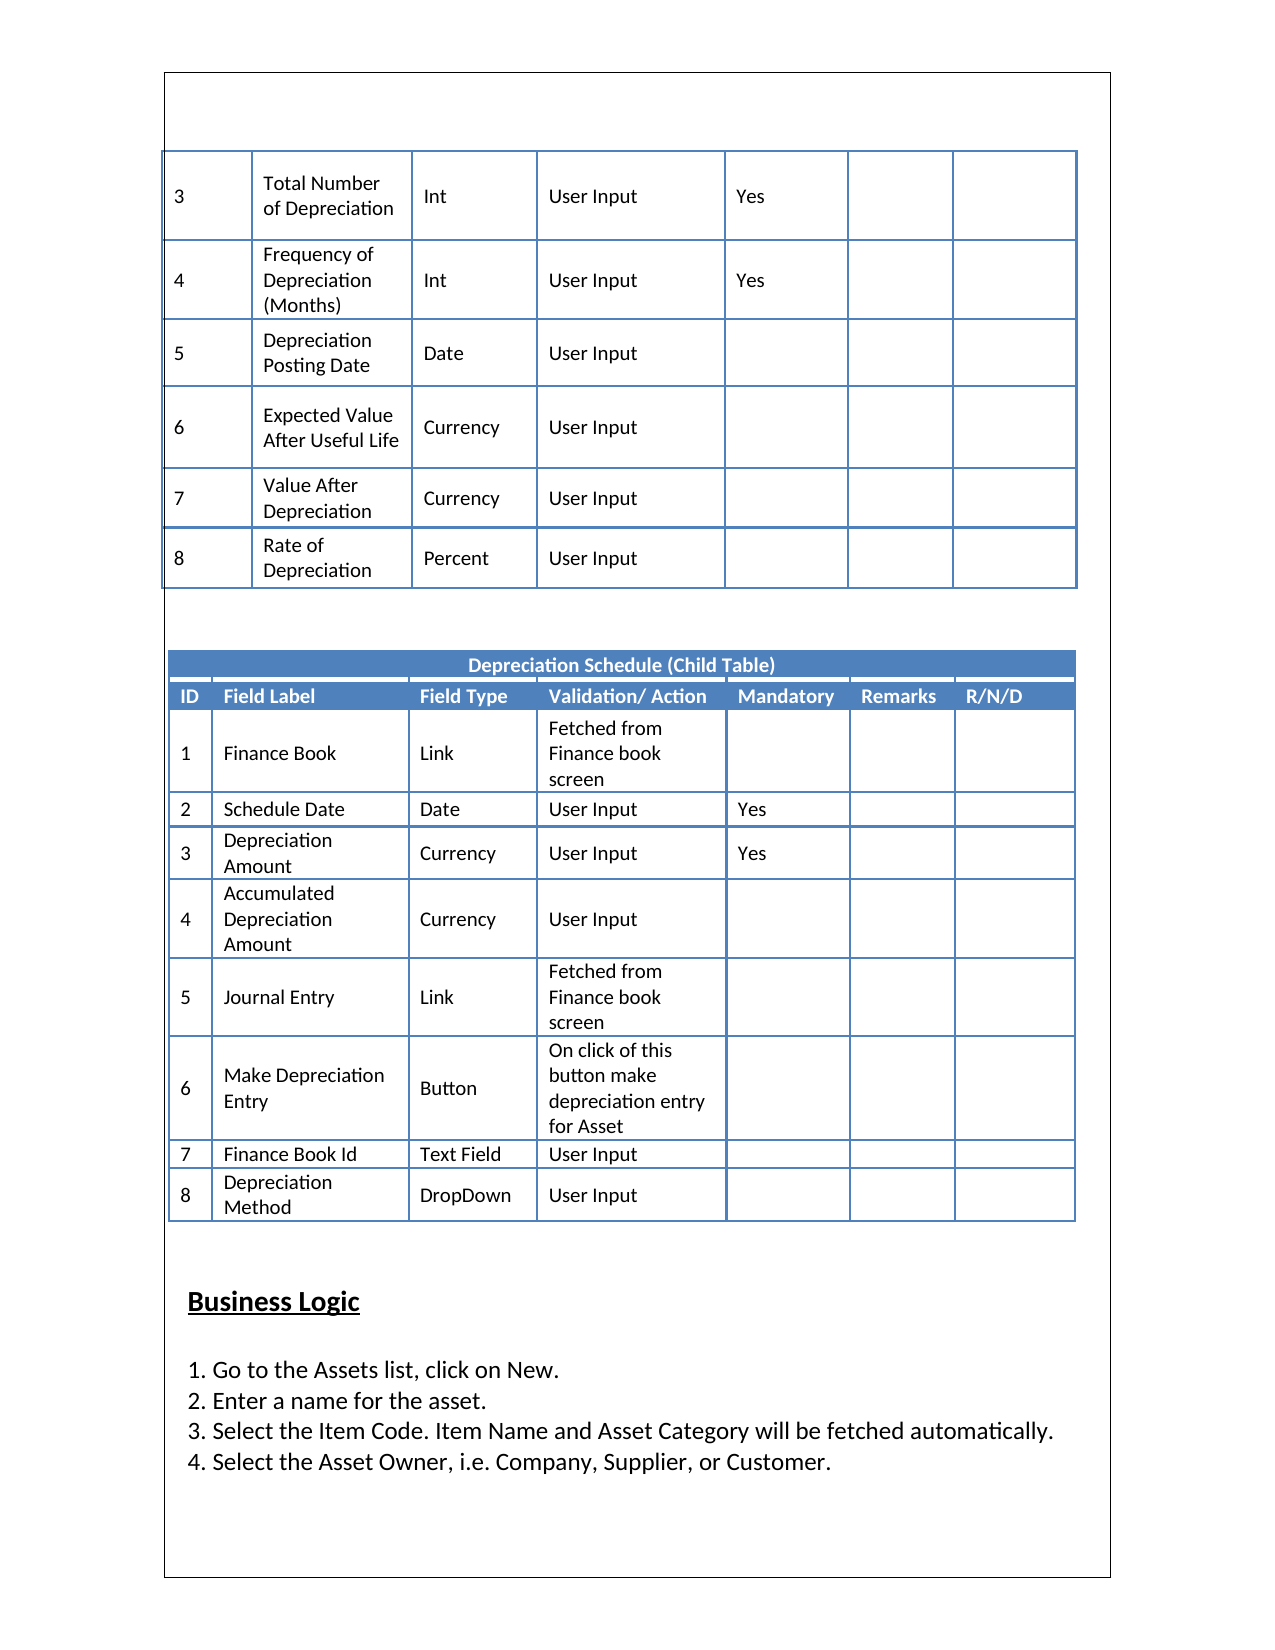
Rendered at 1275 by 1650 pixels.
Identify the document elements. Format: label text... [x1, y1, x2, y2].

table_cell ID [170, 682, 211, 710]
table_cell [851, 880, 954, 957]
table_cell Link [410, 715, 536, 791]
table_cell User Input [538, 241, 724, 318]
table_cell [954, 529, 1075, 587]
table_cell [954, 387, 1075, 467]
table_cell Fetched from Finance book screen [538, 959, 725, 1035]
table_cell Yes [728, 793, 849, 825]
table_cell [956, 1037, 1074, 1139]
table_cell User Input [538, 1141, 725, 1167]
table_cell [849, 241, 952, 318]
table_cell Validation/ Action [538, 682, 725, 710]
table_cell [954, 152, 1075, 239]
table_cell User Input [538, 152, 724, 239]
table_cell User Input [538, 828, 725, 878]
table_cell Schedule Date [213, 793, 408, 825]
table_cell User Input [538, 1169, 725, 1220]
table_cell Text Field [410, 1141, 536, 1167]
table_cell [851, 1037, 954, 1139]
table_cell Int [413, 241, 536, 318]
table_cell [726, 387, 847, 467]
table_cell Yes [726, 152, 847, 239]
table_cell [851, 715, 954, 791]
table_cell [851, 959, 954, 1035]
table_cell Remarks [851, 682, 954, 710]
table_cell Finance Book [213, 715, 408, 791]
table_cell [956, 1141, 1074, 1167]
table_cell Field Type [410, 682, 536, 710]
table_cell Yes [728, 828, 849, 878]
table_cell Make Depreciation Entry [213, 1037, 408, 1139]
list Business Logic [187, 1283, 1087, 1319]
table_cell 6 [165, 387, 251, 467]
table_cell [851, 1169, 954, 1220]
table_cell Rate of Depreciation [253, 529, 411, 587]
table_cell [956, 1169, 1074, 1220]
table_cell [956, 828, 1074, 878]
list Select the Asset Owner, i.e. Company, Supplier, or Customer. [187, 1446, 1087, 1476]
list Go to the Assets list, click on New. [187, 1354, 1087, 1385]
table_cell User Input [538, 320, 724, 385]
table_cell DropDown [410, 1169, 536, 1220]
table_cell Percent [413, 529, 536, 587]
table_cell 7 [170, 1141, 211, 1167]
table_cell [954, 469, 1075, 526]
table_cell Date [413, 320, 536, 385]
table_cell [851, 793, 954, 825]
table_cell Total Number of Depreciation [253, 152, 411, 239]
table_cell Int [413, 152, 536, 239]
table_cell Currency [410, 880, 536, 957]
table_cell Accumulated Depreciation Amount [213, 880, 408, 957]
table_cell Expected Value After Useful Life [253, 387, 411, 467]
table_cell Button [410, 1037, 536, 1139]
table_cell R/N/D [956, 682, 1074, 710]
table_header Depreciation Schedule (Child Table) [170, 652, 1074, 677]
table_cell Depreciation Method [213, 1169, 408, 1220]
table_cell [728, 1037, 849, 1139]
table_cell Value After Depreciation [253, 469, 411, 526]
table_cell 3 [165, 152, 251, 239]
table_cell [851, 828, 954, 878]
table_cell Fetched from Finance book screen [538, 715, 725, 791]
list Enter a name for the asset. [187, 1385, 1087, 1415]
table_cell Field Label [213, 682, 408, 710]
list Select the Item Code. Item Name and Asset Category will be fetched automatically. [187, 1415, 1087, 1446]
table_cell [849, 320, 952, 385]
table_cell [956, 715, 1074, 791]
table_cell Currency [410, 828, 536, 878]
table_cell 7 [165, 469, 251, 526]
table_cell User Input [538, 387, 724, 467]
table_cell Frequency of Depreciation (Months) [253, 241, 411, 318]
table_cell Depreciation Posting Date [253, 320, 411, 385]
table_cell On click of this button make depreciation entry for Asset [538, 1037, 725, 1139]
table_cell 4 [170, 880, 211, 957]
table_cell [726, 469, 847, 526]
table_cell 1 [170, 715, 211, 791]
table_cell User Input [538, 469, 724, 526]
table_cell [726, 320, 847, 385]
table_cell 8 [170, 1169, 211, 1220]
table_cell User Input [538, 880, 725, 957]
table_cell [851, 1141, 954, 1167]
table_cell 2 [170, 793, 211, 825]
table_cell [849, 387, 952, 467]
table_cell 8 [165, 529, 251, 587]
table_cell [728, 880, 849, 957]
table_cell [954, 241, 1075, 318]
table_cell Depreciation Amount [213, 828, 408, 878]
table_cell [728, 1169, 849, 1220]
table_cell 4 [165, 241, 251, 318]
table_cell [849, 469, 952, 526]
table_cell 5 [165, 320, 251, 385]
table_cell Finance Book Id [213, 1141, 408, 1167]
table_cell [956, 793, 1074, 825]
table_cell Yes [726, 241, 847, 318]
table_cell Currency [413, 387, 536, 467]
table_cell User Input [538, 529, 724, 587]
table_cell [728, 1141, 849, 1167]
table_cell 5 [170, 959, 211, 1035]
table_cell Mandatory [728, 682, 849, 710]
table_cell Date [410, 793, 536, 825]
table_cell Link [410, 959, 536, 1035]
table_cell [728, 959, 849, 1035]
table_cell Journal Entry [213, 959, 408, 1035]
table_cell [728, 715, 849, 791]
table_cell Currency [413, 469, 536, 526]
table_cell [956, 959, 1074, 1035]
table_cell [849, 529, 952, 587]
table_cell [956, 880, 1074, 957]
table_cell [954, 320, 1075, 385]
table_cell 3 [170, 828, 211, 878]
table_cell 6 [170, 1037, 211, 1139]
table_cell [726, 529, 847, 587]
table_cell [849, 152, 952, 239]
table_cell User Input [538, 793, 725, 825]
